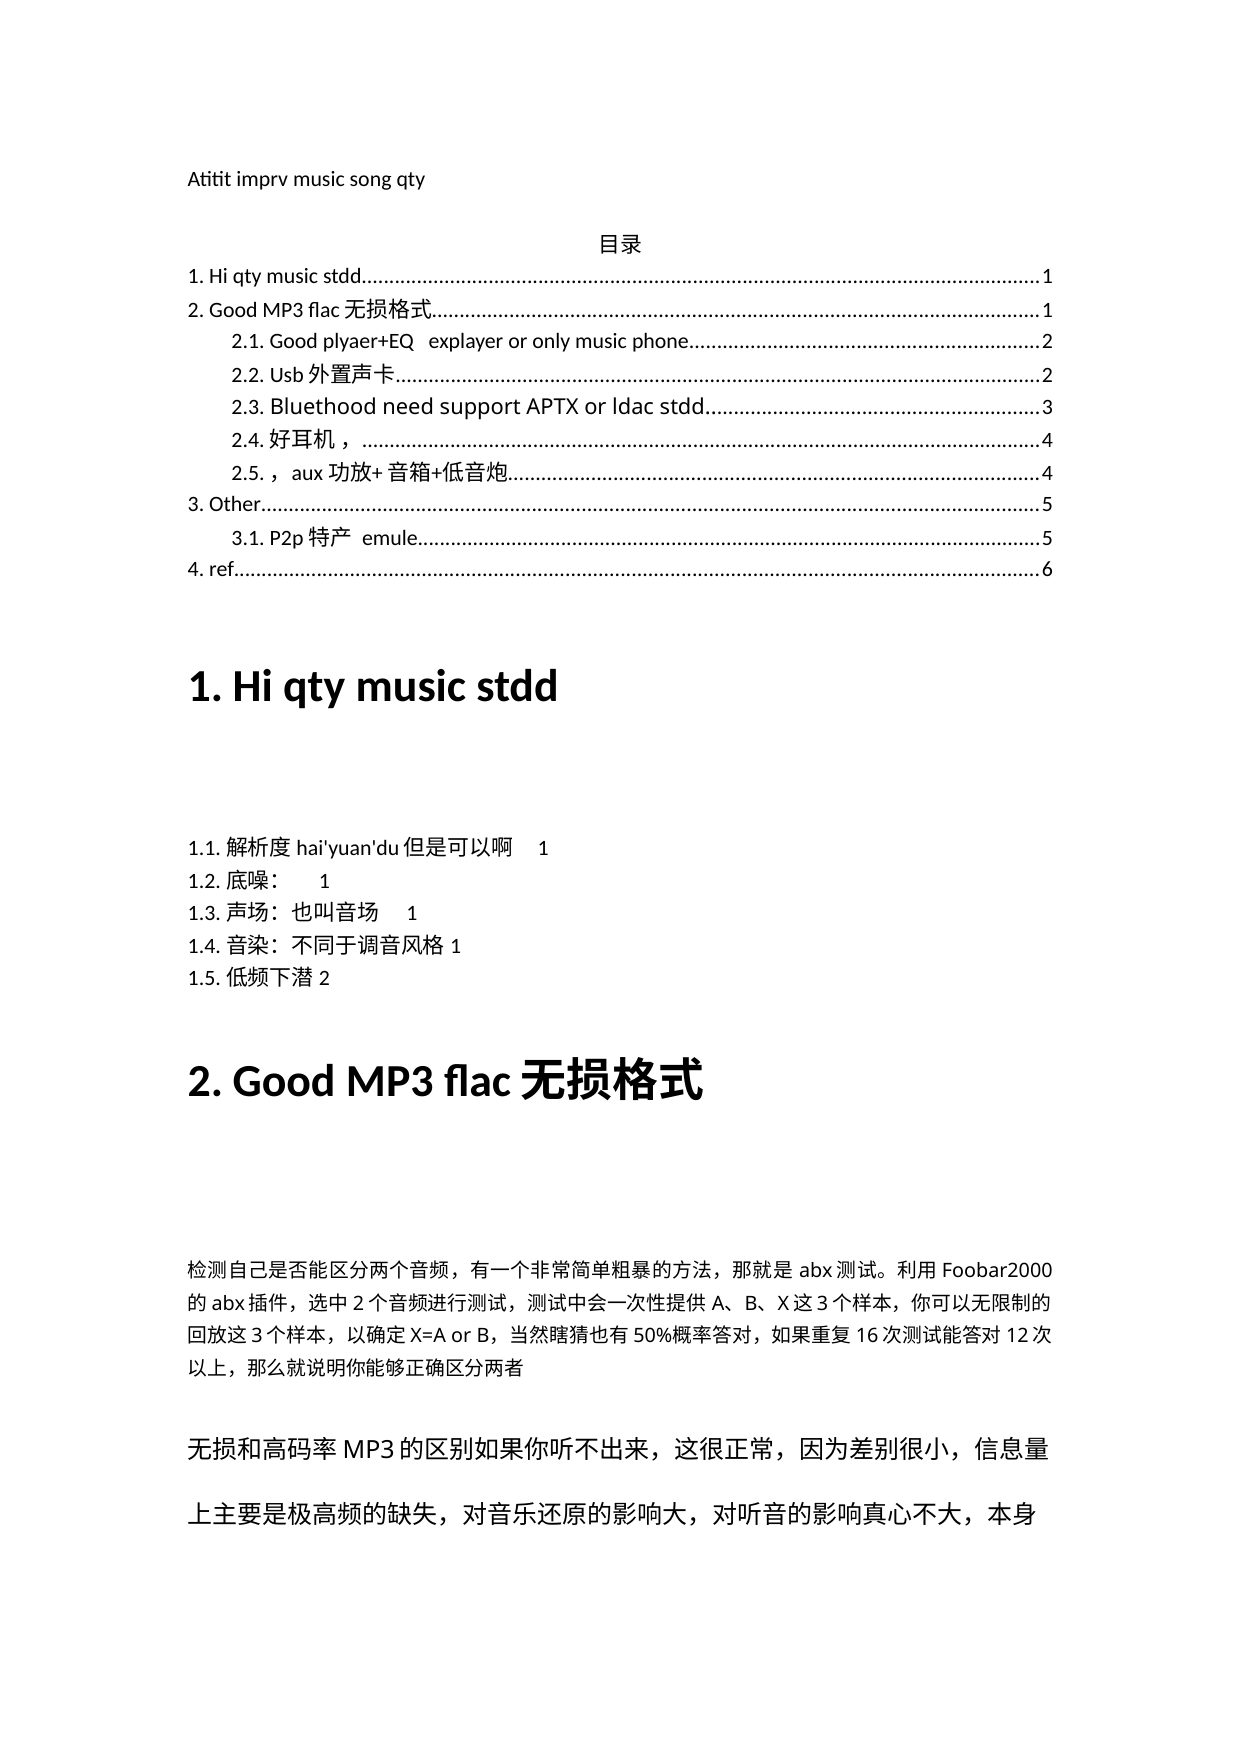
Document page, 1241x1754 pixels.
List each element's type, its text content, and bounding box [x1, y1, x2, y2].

text 1.1. 解析度 hai'yuan'du但是可以啊 1 [187, 830, 1053, 862]
text 1.3. 声场：也叫音场 1 [187, 895, 1053, 927]
text 1.2. 底噪： 1 [187, 862, 1053, 895]
subtitle Hi qty music stdd [187, 652, 1053, 717]
text Atitit imprv music song qty [187, 162, 1053, 194]
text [187, 1415, 1053, 1545]
subtitle Good MP3 flac无损格式 [187, 1028, 1053, 1125]
text 1.5. 低频下潜 2 [187, 960, 1053, 992]
text 1.4. 音染：不同于调音风格 1 [187, 927, 1053, 960]
text 检测自己是否能区分两个音频，有一个非常简单粗暴的方法，那就是abx测试。利用Foobar2000的abx插件，选中2个音频进行测试，测试中会一次性提供A、B、X这3个样本，你可以无限制的回放这3个样本，以确定X=A or B，当然瞎猜也有50%概率答对，如果重复16次测试能答对12次以上，那么就说明你能够正确区分两者 [187, 1253, 1053, 1383]
